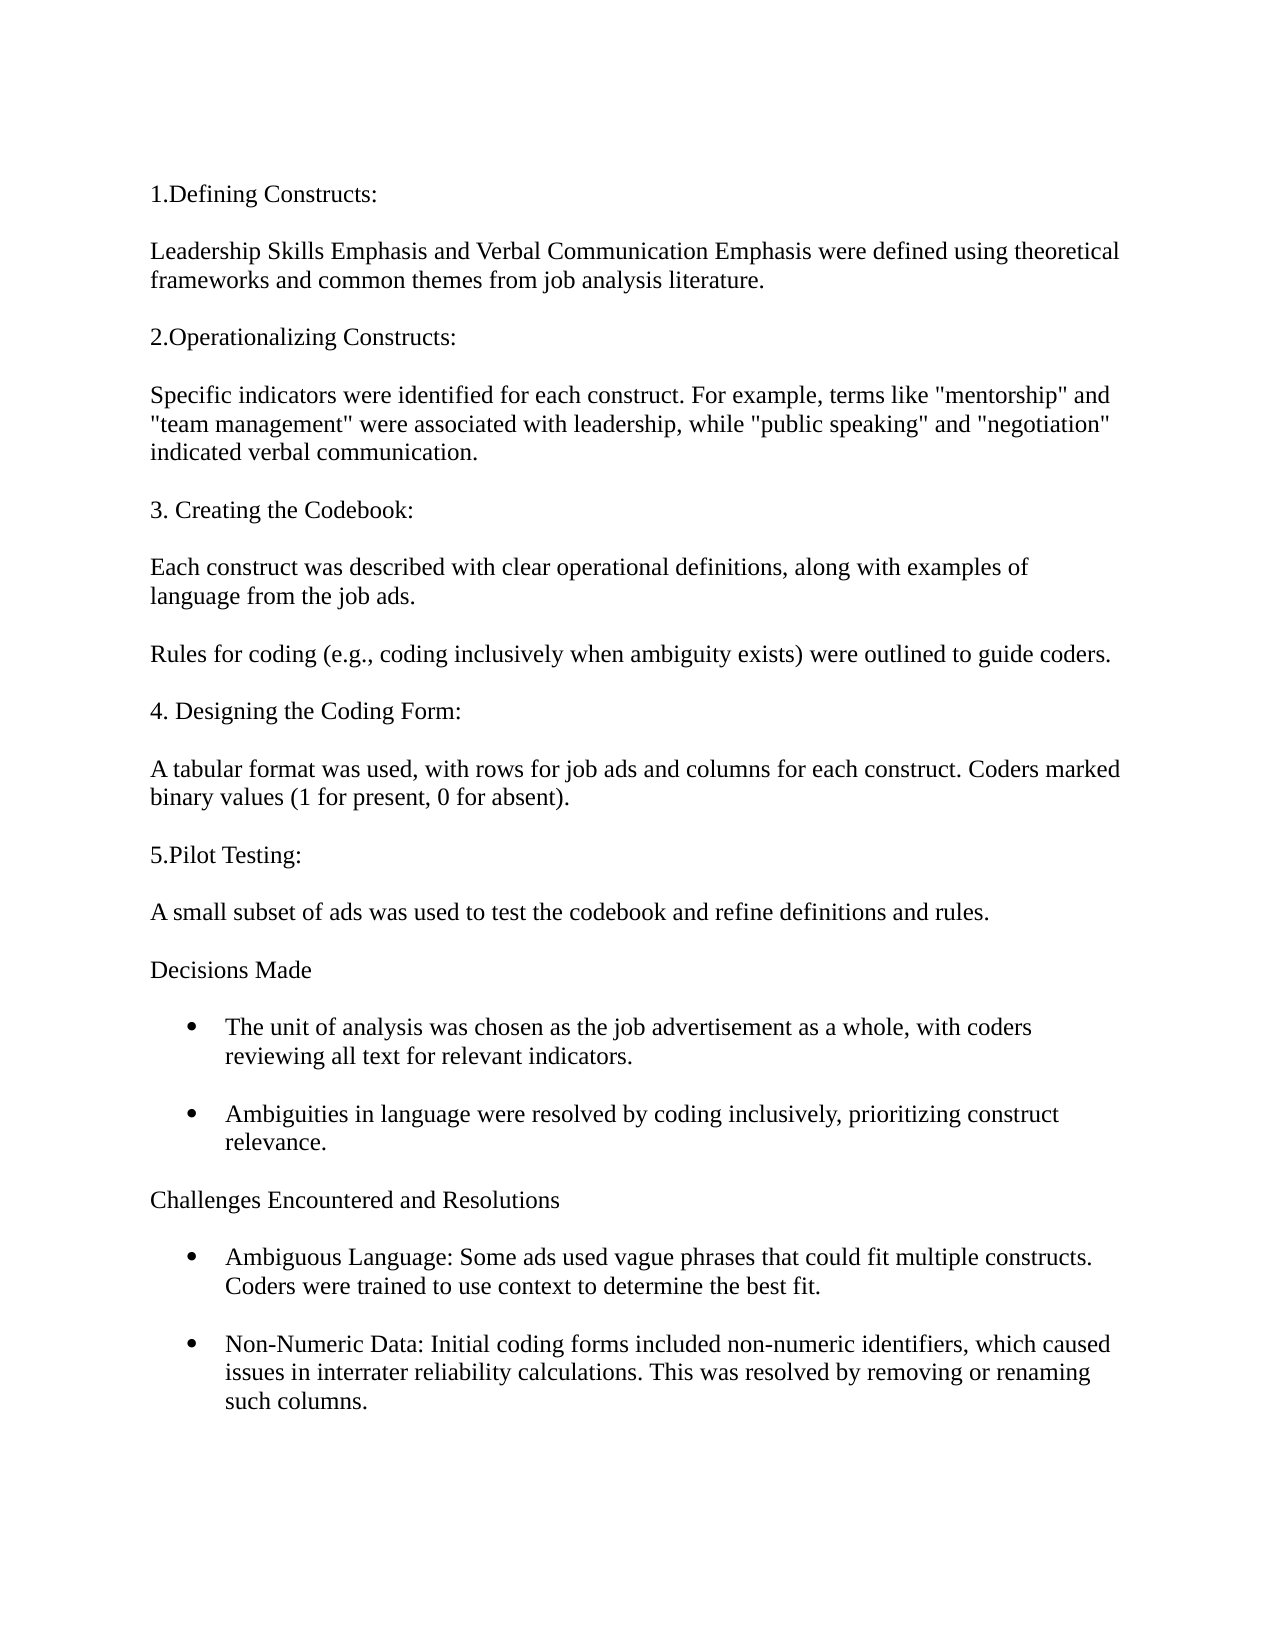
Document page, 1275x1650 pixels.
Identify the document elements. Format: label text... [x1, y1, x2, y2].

list Non-Numeric Data: Initial coding forms included non-numeric identifiers, which caused issues in interrater reliability calculations. This was resolved by removing or renaming such columns. [187, 1329, 1125, 1415]
text 4. Designing the Coding Form: [150, 696, 1125, 725]
text Specific indicators were identified for each construct. For example, terms like "mentorship" and "team management" were associated with leadership, while "public speaking" and "negotiation" indicated verbal communication. [150, 380, 1125, 466]
text 2.Operationalizing Constructs: [150, 322, 1125, 351]
text Decisions Made [150, 955, 1125, 984]
text A tabular format was used, with rows for job ads and columns for each construct. Coders marked binary values (1 for present, 0 for absent). [150, 754, 1125, 811]
text Challenges Encountered and Resolutions [150, 1185, 1125, 1214]
text A small subset of ads was used to test the codebook and refine definitions and rules. [150, 897, 1125, 926]
list The unit of analysis was chosen as the job advertisement as a whole, with coders reviewing all text for relevant indicators. [187, 1012, 1125, 1070]
text 3. Creating the Codebook: [150, 495, 1125, 524]
list Ambiguous Language: Some ads used vague phrases that could fit multiple constructs. Coders were trained to use context to determine the best fit. [187, 1242, 1125, 1300]
text Each construct was described with clear operational definitions, along with examples of language from the job ads. [150, 552, 1125, 610]
text 5.Pilot Testing: [150, 840, 1125, 869]
list Ambiguities in language were resolved by coding inclusively, prioritizing construct relevance. [187, 1099, 1125, 1156]
text 1.Defining Constructs: [150, 179, 1125, 207]
text Rules for coding (e.g., coding inclusively when ambiguity exists) were outlined to guide coders. [150, 639, 1125, 667]
text Leadership Skills Emphasis and Verbal Communication Emphasis were defined using theoretical frameworks and common themes from job analysis literature. [150, 236, 1125, 294]
